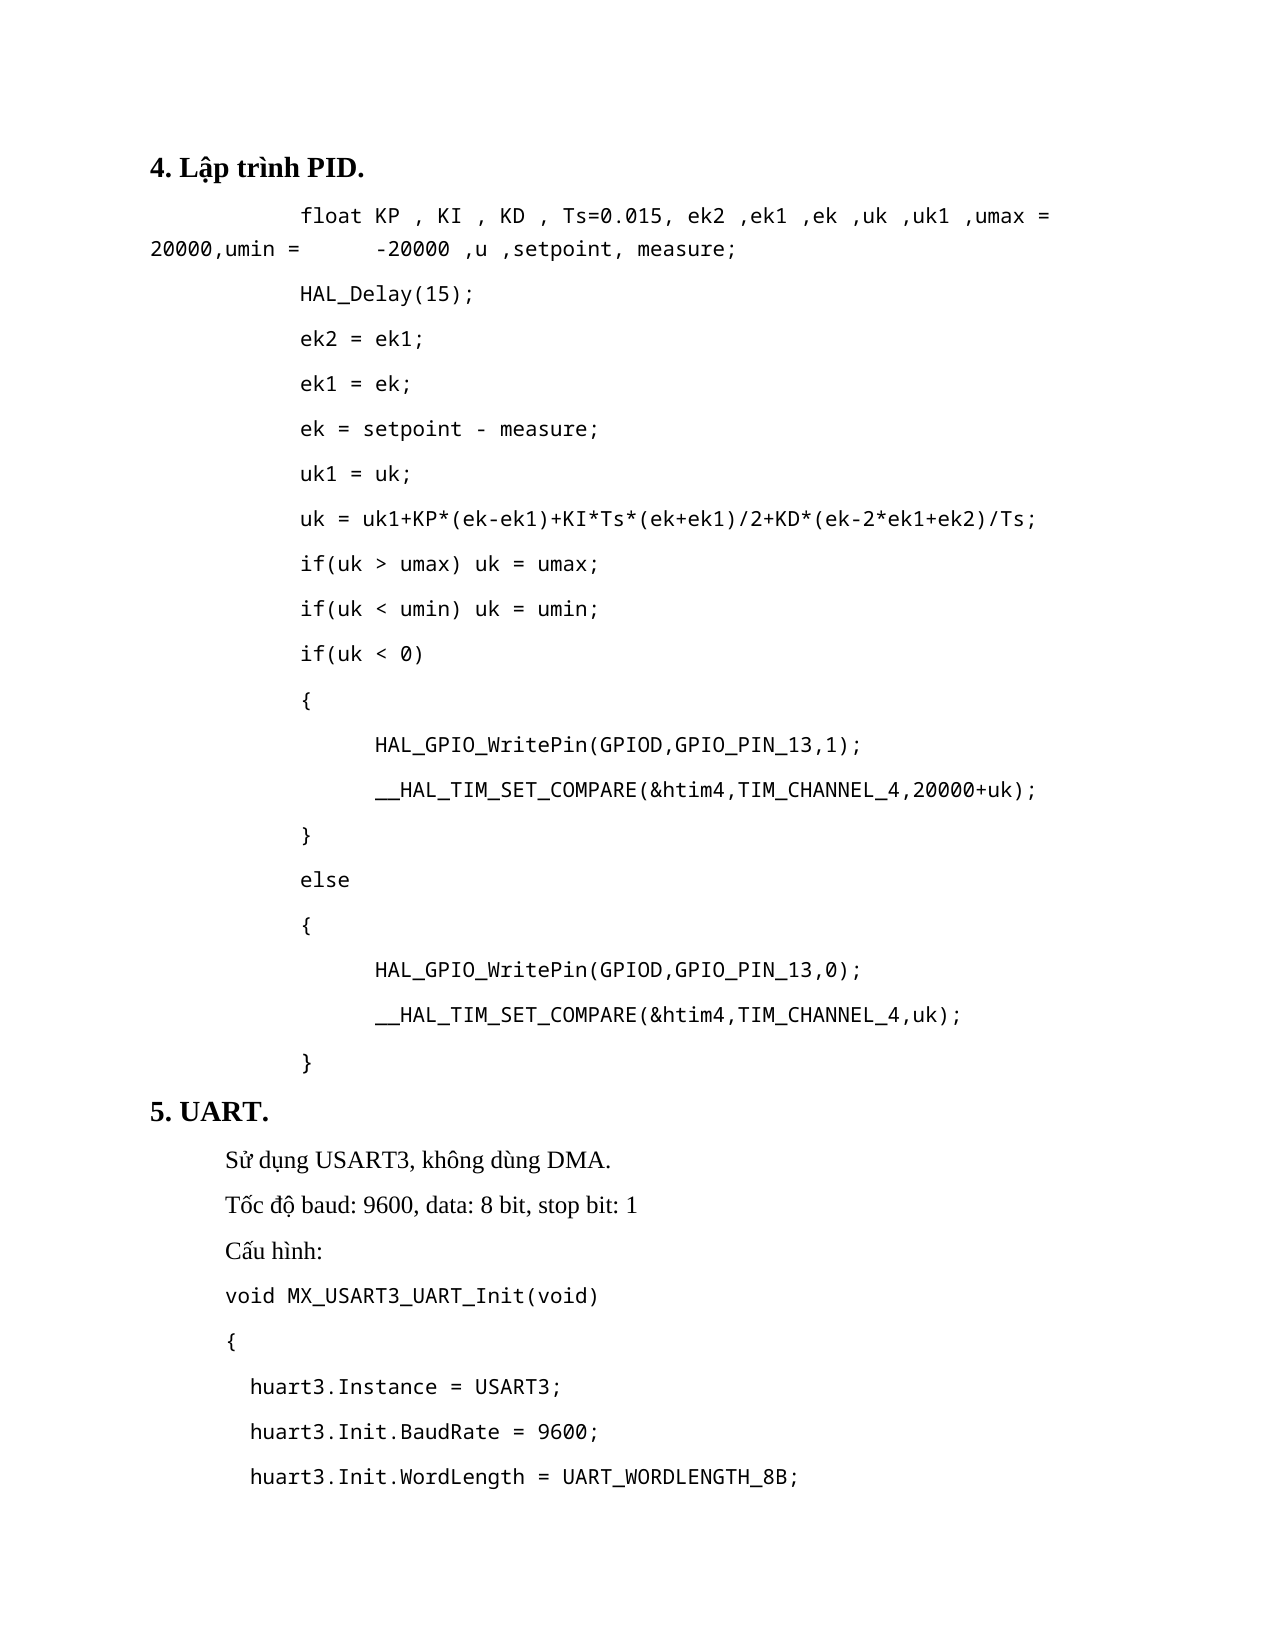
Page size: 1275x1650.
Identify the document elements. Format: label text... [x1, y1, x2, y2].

text } [150, 820, 1125, 848]
text __HAL_TIM_SET_COMPARE(&htim4,TIM_CHANNEL_4,uk); [150, 1000, 1125, 1029]
text uk1 = uk; [150, 459, 1125, 488]
text huart3.Init.BaudRate = 9600; [225, 1417, 1125, 1445]
text ek1 = ek; [150, 369, 1125, 397]
text HAL_GPIO_WritePin(GPIOD,GPIO_PIN_13,1); [150, 730, 1125, 758]
text HAL_Delay(15); [150, 279, 1125, 307]
text { [150, 685, 1125, 713]
text Tốc độ baud: 9600, data: 8 bit, stop bit: 1 [225, 1191, 1125, 1219]
text huart3.Instance = USART3; [225, 1372, 1125, 1400]
text Cấu hình: [225, 1236, 1125, 1265]
text if(uk < umin) uk = umin; [150, 594, 1125, 623]
text HAL_GPIO_WritePin(GPIOD,GPIO_PIN_13,0); [150, 955, 1125, 984]
text { [225, 1327, 1125, 1355]
text if(uk > umax) uk = umax; [150, 549, 1125, 578]
text huart3.Init.WordLength = UART_WORDLENGTH_8B; [225, 1462, 1125, 1490]
text __HAL_TIM_SET_COMPARE(&htim4,TIM_CHANNEL_4,20000+uk); [150, 775, 1125, 803]
text 5. UART. [150, 1094, 1125, 1127]
text ek2 = ek1; [150, 324, 1125, 352]
text 4. Lập trình PID. [150, 150, 1125, 183]
text ek = setpoint - measure; [150, 414, 1125, 442]
text if(uk < 0) [150, 639, 1125, 668]
text uk = uk1+KP*(ek-ek1)+KI*Ts*(ek+ek1)/2+KD*(ek-2*ek1+ek2)/Ts; [150, 504, 1125, 533]
text } [150, 1046, 1125, 1077]
text float KP , KI , KD , Ts=0.015, ek2 ,ek1 ,ek ,uk ,uk1 ,umax = 20000,umin = -20000 ,u ,setpoint, measure; [150, 201, 1125, 262]
text { [150, 910, 1125, 939]
text else [150, 865, 1125, 893]
text void MX_USART3_UART_Init(void) [225, 1282, 1125, 1310]
text Sử dụng USART3, không dùng DMA. [225, 1145, 1125, 1174]
